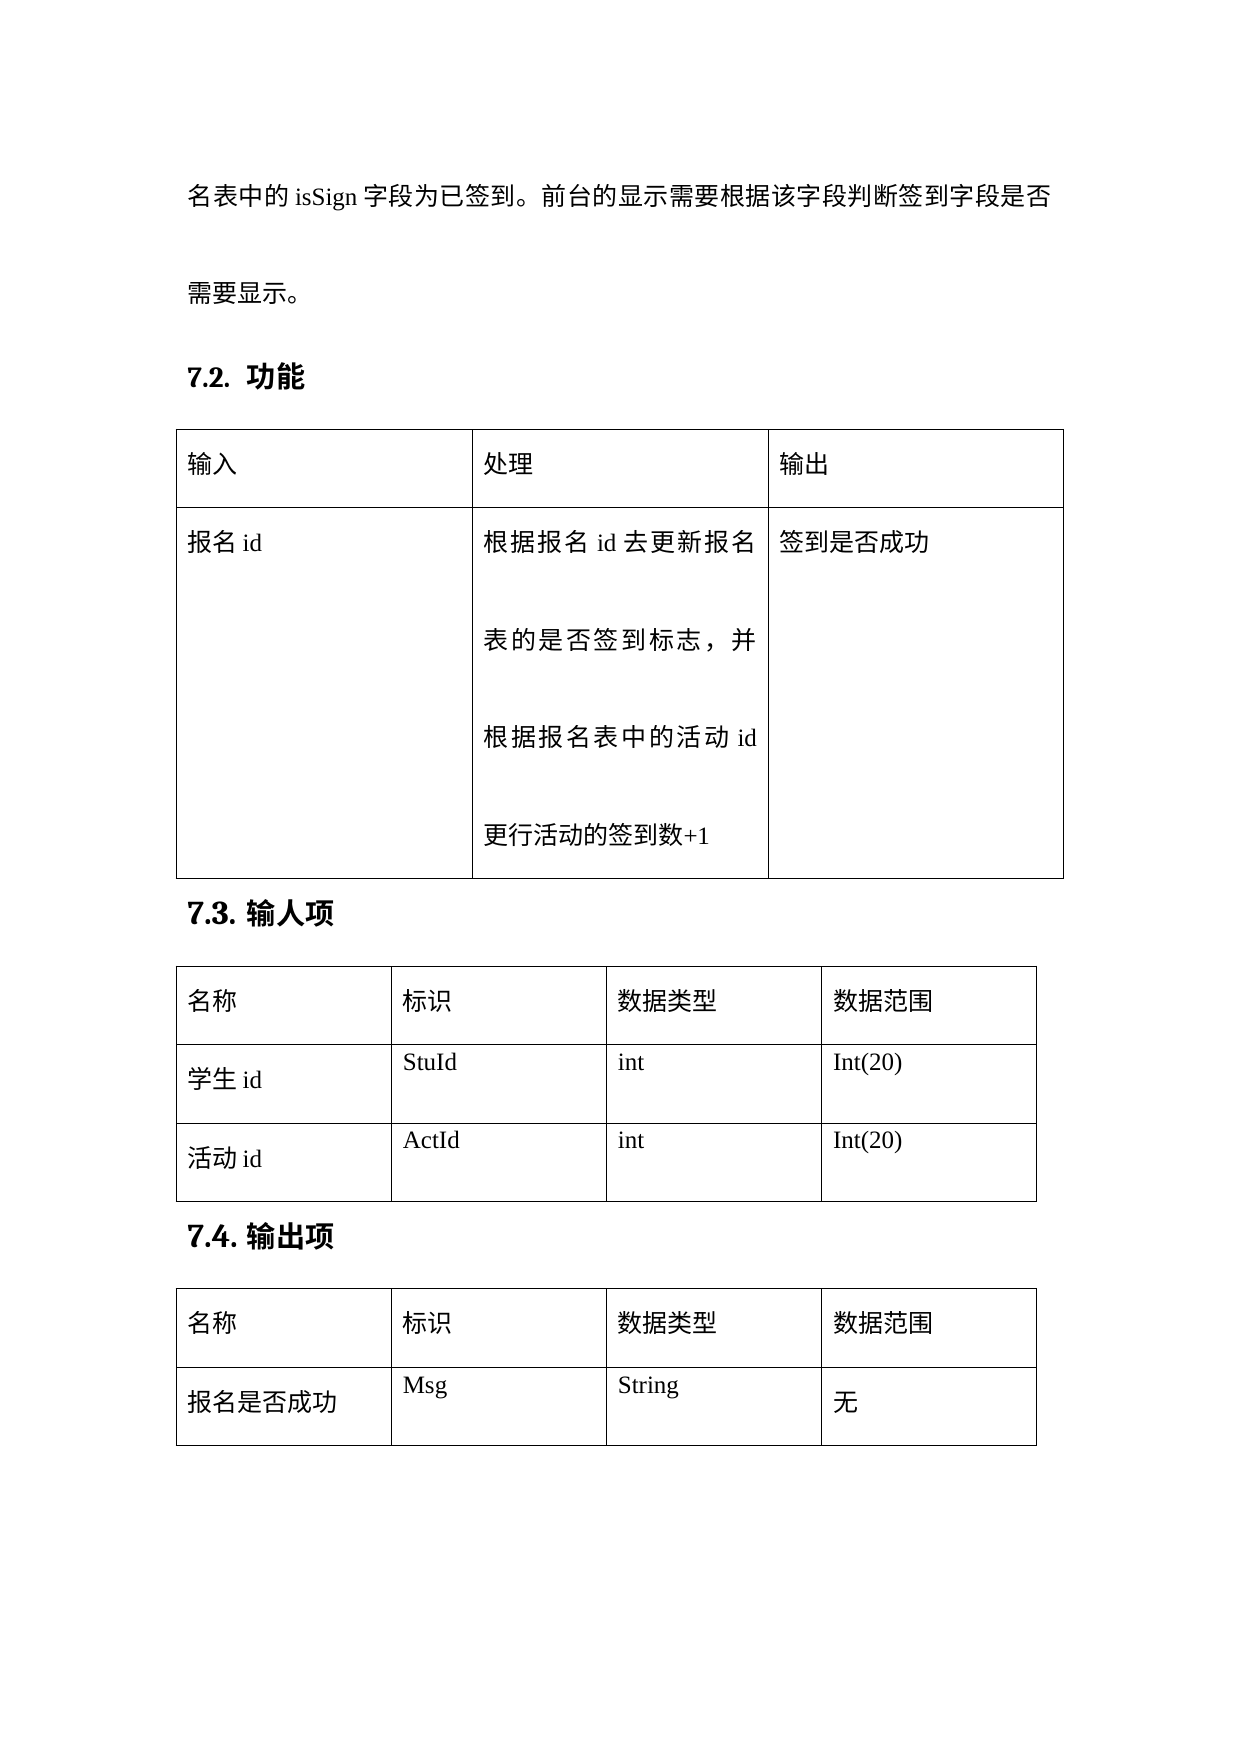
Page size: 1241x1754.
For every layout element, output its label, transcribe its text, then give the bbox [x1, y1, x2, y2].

subtitle 输人项 [187, 879, 1053, 944]
subtitle 功能 [187, 343, 1053, 408]
table_header 数据范围 [822, 1289, 1036, 1367]
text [187, 162, 1053, 324]
table_header 输入 [177, 430, 472, 507]
table_cell Int(20) [822, 1124, 1036, 1201]
table_cell Msg [392, 1368, 606, 1445]
table_cell 根据报名id去更新报名表的是否签到标志，并根据报名表中的活动id更行活动的签到数+1 [473, 508, 768, 878]
table_header 数据类型 [607, 967, 821, 1044]
table_cell int [607, 1045, 821, 1123]
table_cell 报名id [177, 508, 472, 878]
table_cell 学生id [177, 1045, 391, 1123]
table_cell Int(20) [822, 1045, 1036, 1123]
table_cell String [607, 1368, 821, 1445]
table_header 数据类型 [607, 1289, 821, 1367]
table_cell StuId [392, 1045, 606, 1123]
table_header 名称 [177, 967, 391, 1044]
table_cell ActId [392, 1124, 606, 1201]
table_cell 签到是否成功 [769, 508, 1063, 878]
table_header 名称 [177, 1289, 391, 1367]
table_cell 活动id [177, 1124, 391, 1201]
table_header 标识 [392, 1289, 606, 1367]
table_cell 无 [822, 1368, 1036, 1445]
table_cell 报名是否成功 [177, 1368, 391, 1445]
table_header 标识 [392, 967, 606, 1044]
subtitle 输出项 [187, 1202, 1053, 1267]
table_header 数据范围 [822, 967, 1036, 1044]
table_header 输出 [769, 430, 1063, 507]
table_cell int [607, 1124, 821, 1201]
table_header 处理 [473, 430, 768, 507]
